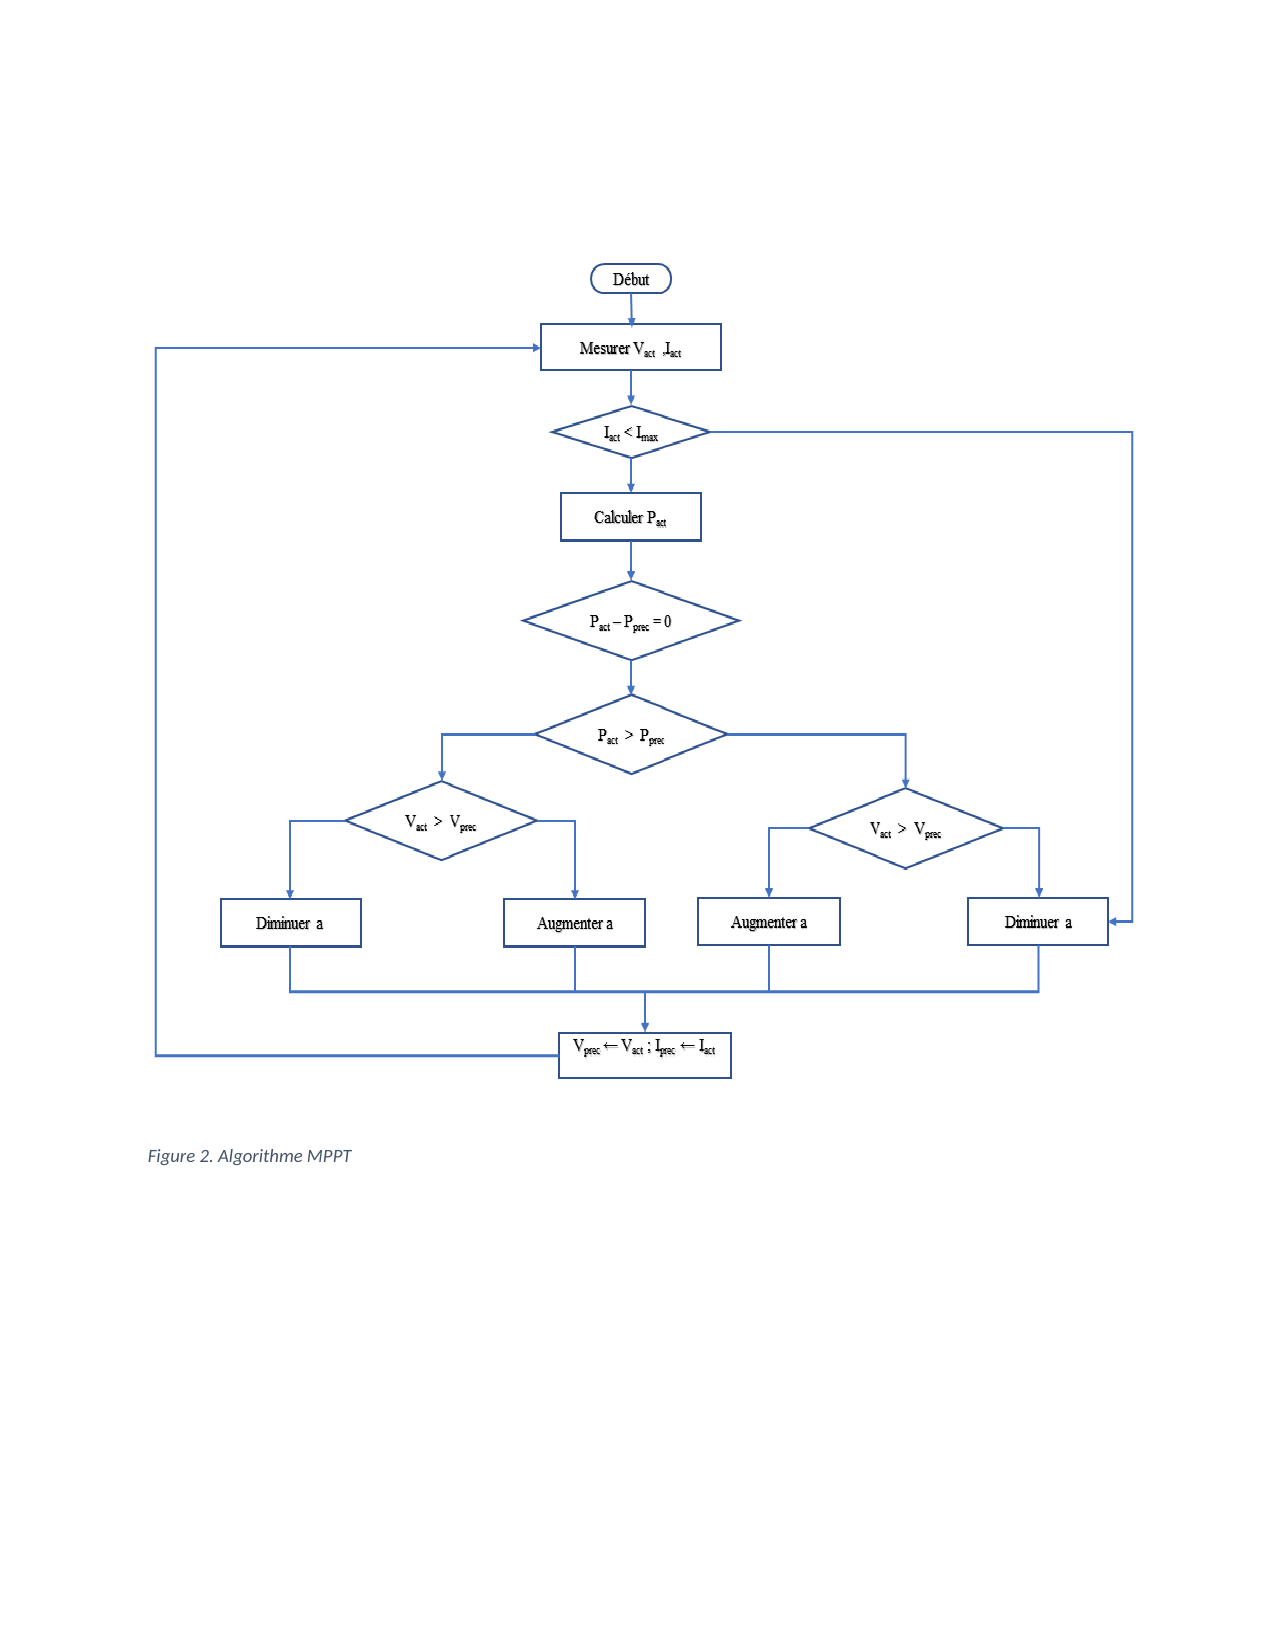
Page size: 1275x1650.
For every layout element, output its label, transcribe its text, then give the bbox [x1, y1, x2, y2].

picture [147, 263, 1136, 1115]
